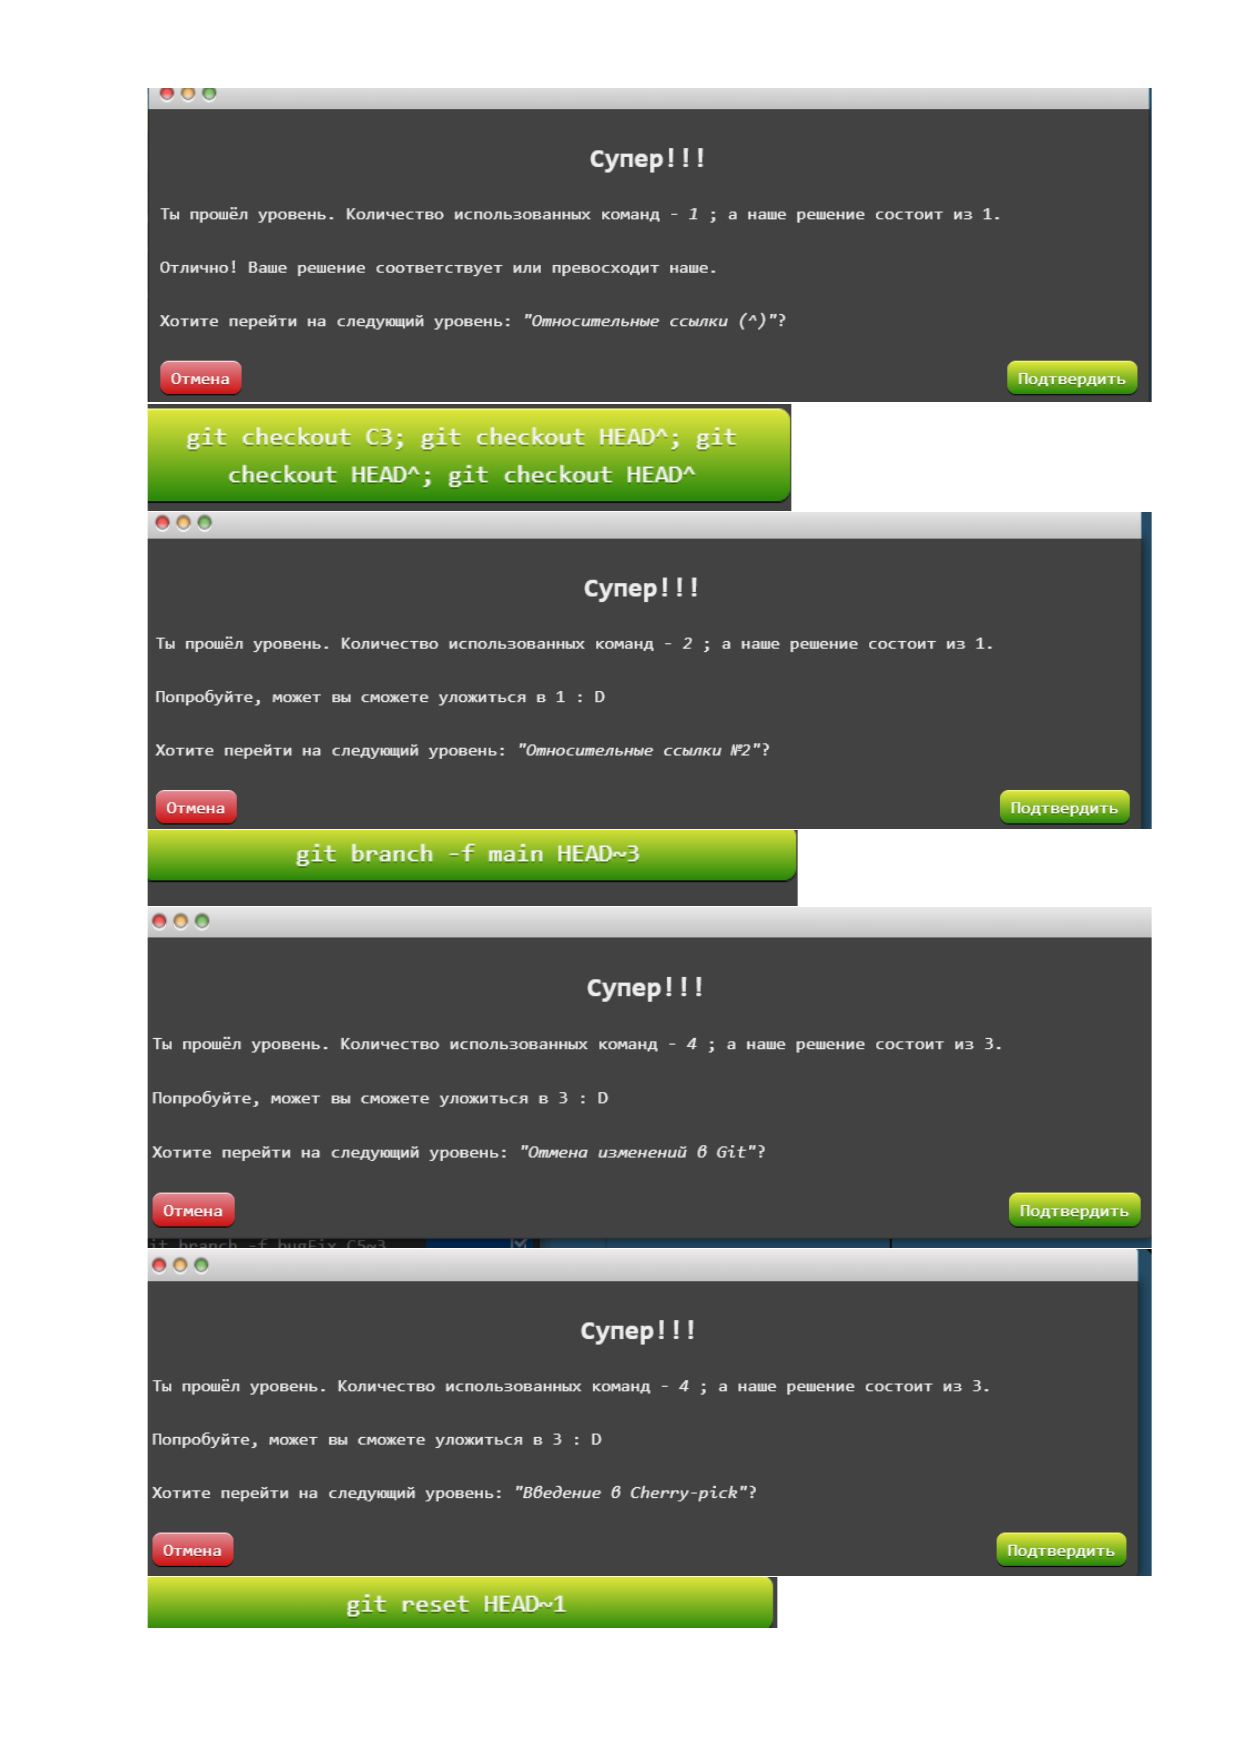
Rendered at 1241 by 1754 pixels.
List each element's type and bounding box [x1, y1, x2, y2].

picture [147, 907, 1152, 1248]
picture [147, 1577, 778, 1628]
picture [147, 1249, 1152, 1576]
picture [147, 512, 1152, 829]
picture [147, 830, 798, 906]
picture [147, 88, 1152, 402]
picture [147, 404, 792, 511]
